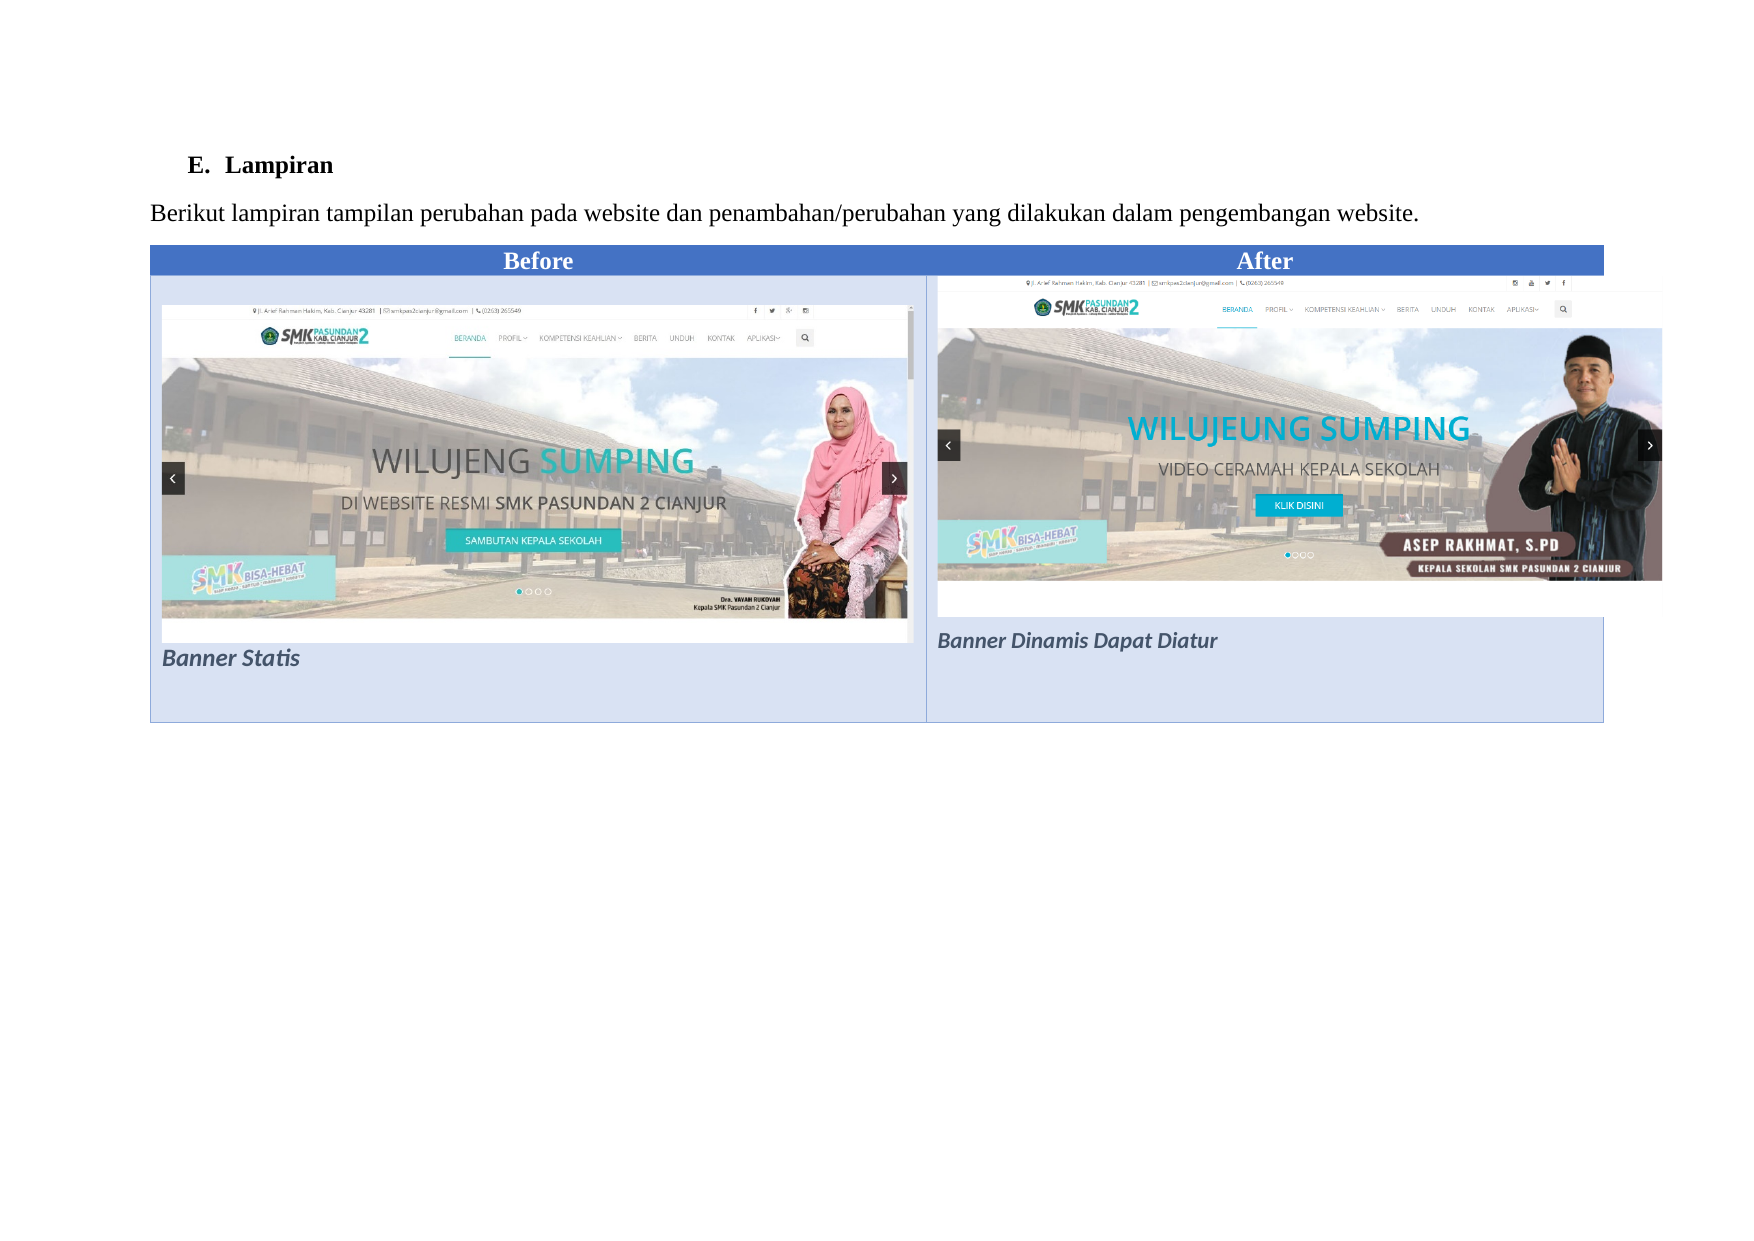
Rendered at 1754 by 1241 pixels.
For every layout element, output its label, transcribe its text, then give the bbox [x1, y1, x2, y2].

table_cell Banner Statis [151, 276, 926, 722]
table_header After [927, 246, 1603, 275]
table_header Before [151, 246, 926, 275]
picture [937, 276, 1663, 617]
picture [161, 305, 914, 643]
text Berikut lampiran tampilan perubahan pada website dan penambahan/perubahan yang dilakukan dalam pengembangan website. [150, 198, 1604, 226]
list Lampiran [187, 150, 1604, 179]
table_cell [927, 276, 1603, 722]
